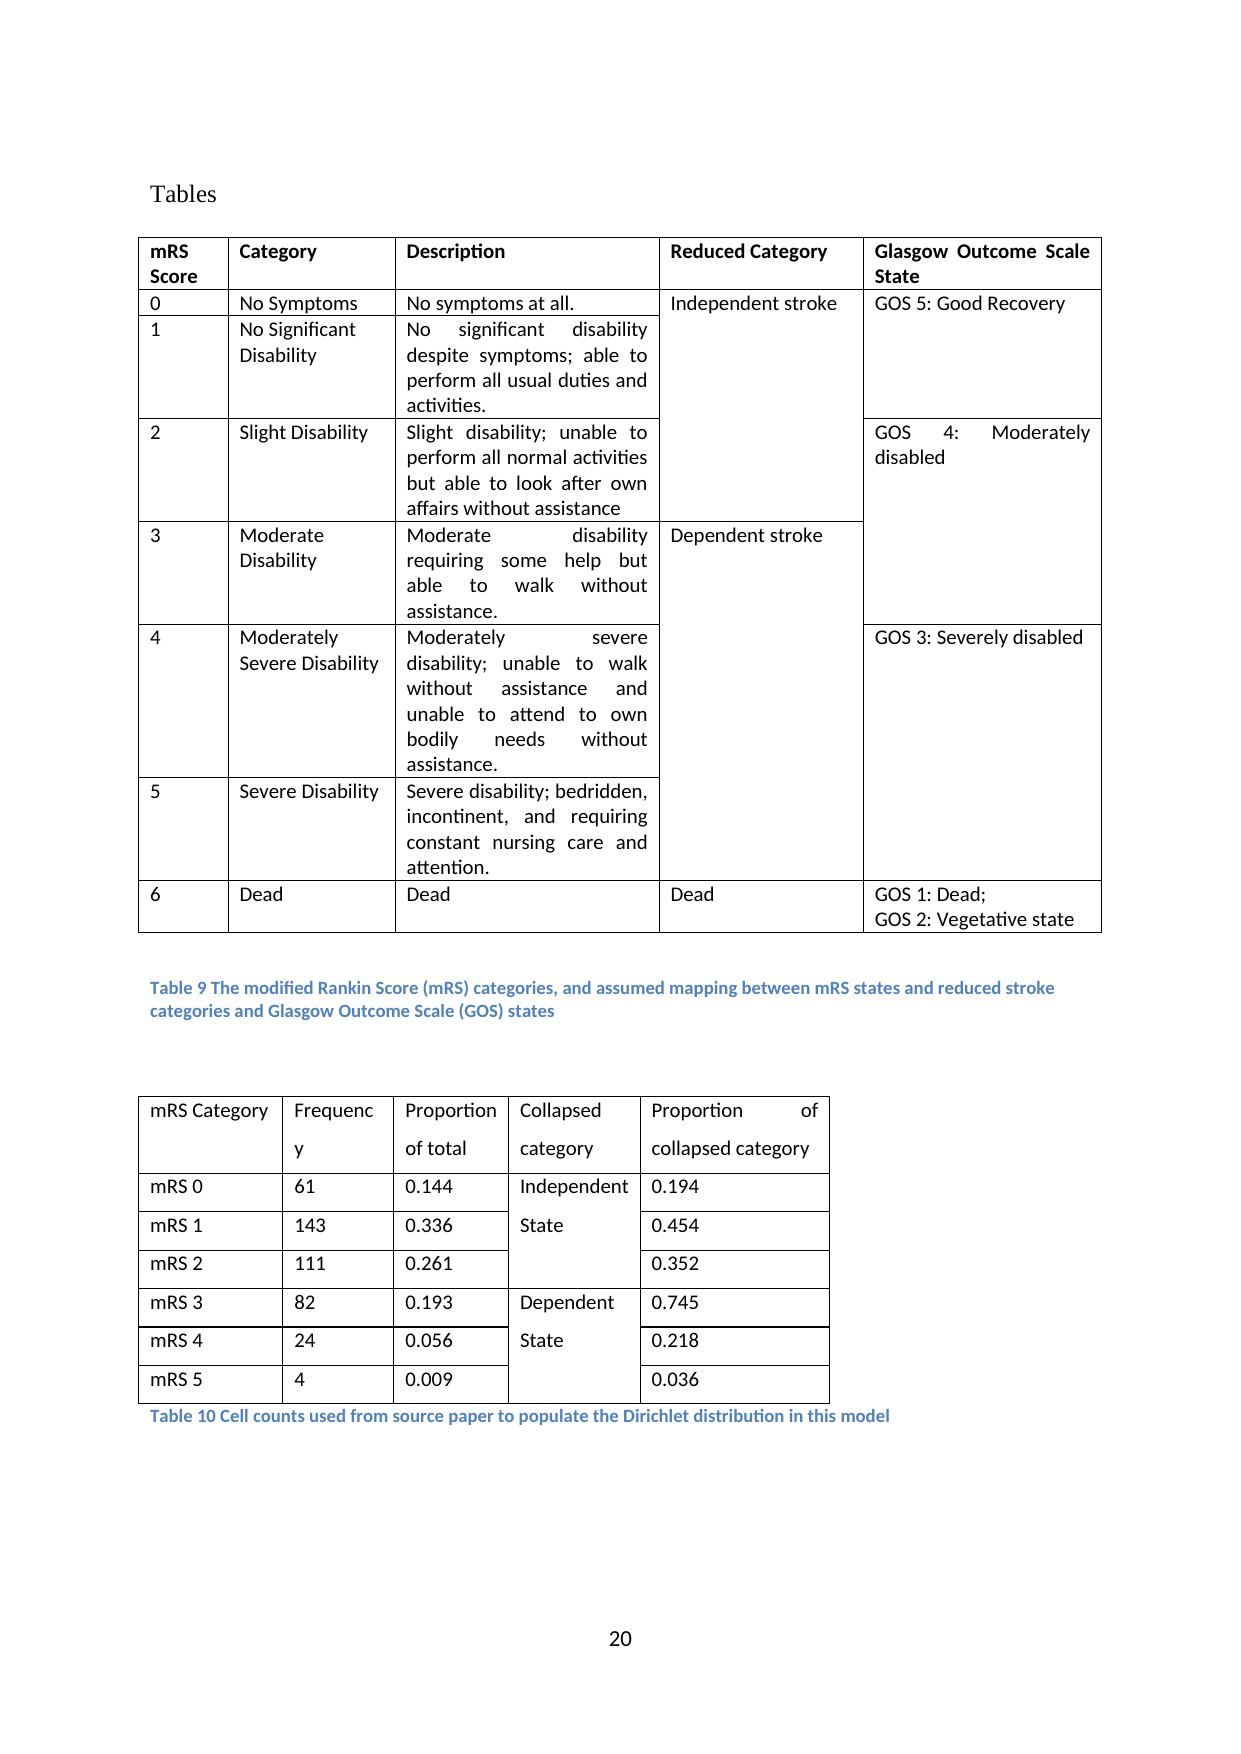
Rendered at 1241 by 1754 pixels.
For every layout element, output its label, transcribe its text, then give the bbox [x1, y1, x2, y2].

table_cell mRS 0 [139, 1174, 282, 1211]
table_cell Dead [396, 881, 659, 932]
table_cell No symptoms at all. [396, 290, 659, 315]
table_cell 0.352 [641, 1251, 829, 1288]
table_cell No Symptoms [229, 290, 395, 315]
table_cell 1 [139, 316, 228, 418]
table_cell 24 [283, 1328, 393, 1365]
table_cell No Significant Disability [229, 316, 395, 418]
table_cell 0 [139, 290, 228, 315]
table_header Description [396, 238, 659, 289]
table_cell GOS 5: Good Recovery [864, 290, 1101, 418]
table_cell Moderately severe disability; unable to walk without assistance and unable to attend to own bodily needs without assistance. [396, 625, 659, 777]
table_cell Dependent State [509, 1289, 640, 1403]
table_cell Moderate disability requiring some help but able to walk without assistance. [396, 522, 659, 623]
table_header Reduced Category [660, 238, 863, 289]
table_cell Severe disability; bedridden, incontinent, and requiring constant nursing care and attention. [396, 778, 659, 880]
table_header Glasgow Outcome Scale State [864, 238, 1101, 289]
table_header Category [229, 238, 395, 289]
table_header Proportion of collapsed category [641, 1097, 829, 1173]
table_cell Slight disability; unable to perform all normal activities but able to look after own affairs without assistance [396, 419, 659, 521]
table_cell No significant disability despite symptoms; able to perform all usual duties and activities. [396, 316, 659, 418]
table_cell 0.144 [394, 1174, 508, 1211]
table_cell Dead [660, 881, 863, 932]
table_cell 0.194 [641, 1174, 829, 1211]
table_header Collapsed category [509, 1097, 640, 1173]
table_cell Dead [229, 881, 395, 932]
table_cell 0.193 [394, 1289, 508, 1326]
table_cell 0.336 [394, 1212, 508, 1249]
table_cell 5 [139, 778, 228, 880]
table_cell GOS 4: Moderately disabled [864, 419, 1101, 623]
table_cell Severe Disability [229, 778, 395, 880]
table_cell GOS 3: Severely disabled [864, 625, 1101, 880]
table_cell 111 [283, 1251, 393, 1288]
table_cell 61 [283, 1174, 393, 1211]
table_cell GOS 1: Dead; GOS 2: Vegetative state [864, 881, 1101, 932]
table_cell Independent State [509, 1174, 640, 1288]
table_cell 0.745 [641, 1289, 829, 1326]
table_cell Independent stroke [660, 290, 863, 521]
table_cell mRS 1 [139, 1212, 282, 1249]
table_cell 0.009 [394, 1366, 508, 1403]
table_header mRS Score [139, 238, 228, 289]
table_cell Moderate Disability [229, 522, 395, 623]
table_cell mRS 5 [139, 1366, 282, 1403]
table_cell 0.454 [641, 1212, 829, 1249]
table_cell 143 [283, 1212, 393, 1249]
text Tables [150, 179, 1090, 208]
table_cell mRS 3 [139, 1289, 282, 1326]
table_cell Moderately Severe Disability [229, 625, 395, 777]
table_cell Dependent stroke [660, 522, 863, 880]
table_cell 6 [139, 881, 228, 932]
table_cell mRS 2 [139, 1251, 282, 1288]
table_cell 82 [283, 1289, 393, 1326]
table_header Frequency [283, 1097, 393, 1173]
table_header Proportion of total [394, 1097, 508, 1173]
table_cell 0.056 [394, 1328, 508, 1365]
table_cell 0.218 [641, 1328, 829, 1365]
table_cell Slight Disability [229, 419, 395, 521]
table_cell 0.261 [394, 1251, 508, 1288]
table_cell 4 [283, 1366, 393, 1403]
table_cell 0.036 [641, 1366, 829, 1403]
table_cell 2 [139, 419, 228, 521]
table_header mRS Category [139, 1097, 282, 1173]
table_cell mRS 4 [139, 1328, 282, 1365]
table_cell 3 [139, 522, 228, 623]
table_cell 4 [139, 625, 228, 777]
